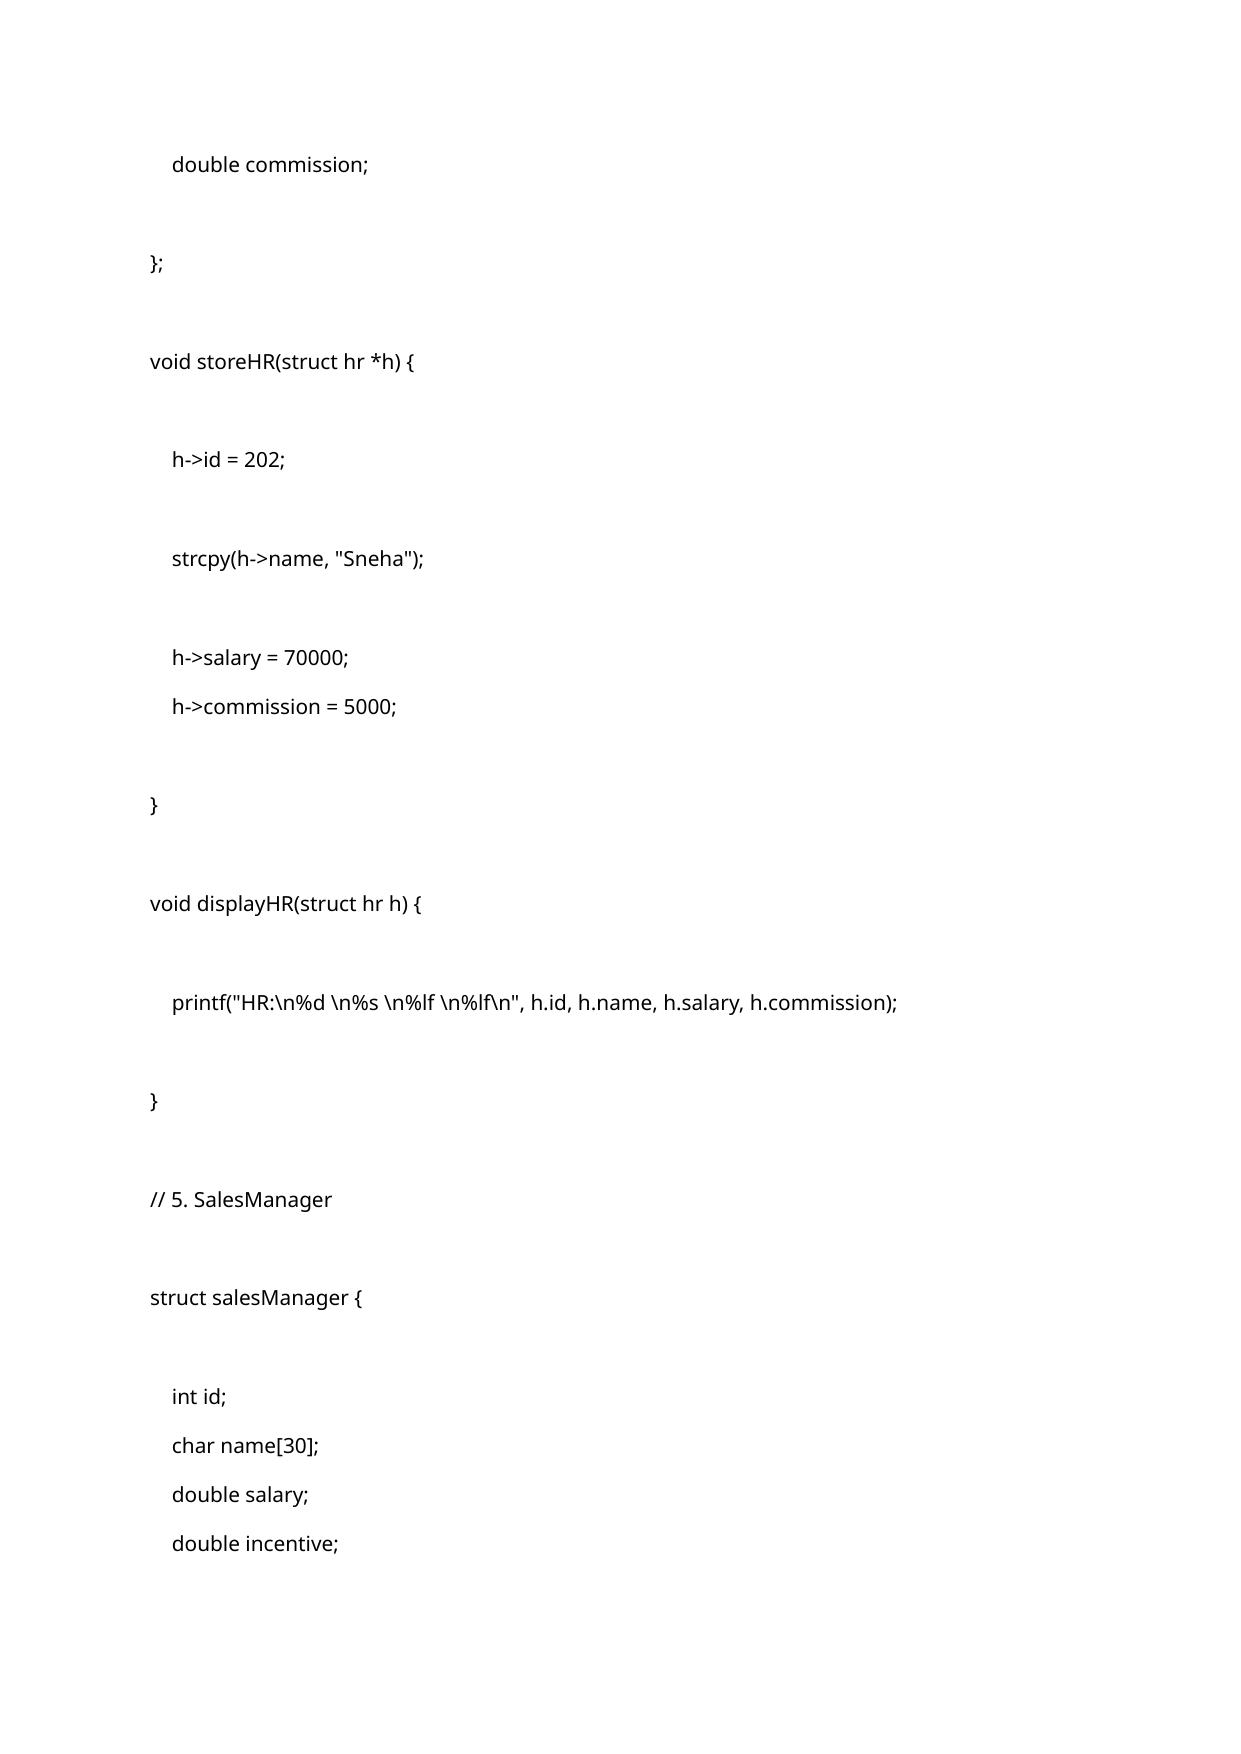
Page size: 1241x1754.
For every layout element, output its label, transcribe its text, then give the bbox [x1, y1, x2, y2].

text int id; [150, 1382, 1090, 1410]
text double commission; [150, 150, 1090, 178]
text h->commission = 5000; [150, 692, 1090, 720]
text } [150, 791, 1090, 819]
text h->id = 202; [150, 446, 1090, 474]
text double incentive; [150, 1529, 1090, 1558]
text // 5. SalesManager [150, 1185, 1090, 1213]
text struct salesManager { [150, 1283, 1090, 1312]
text void storeHR(struct hr *h) { [150, 347, 1090, 376]
text void displayHR(struct hr h) { [150, 889, 1090, 917]
text strcpy(h->name, "Sneha"); [150, 544, 1090, 573]
text h->salary = 70000; [150, 643, 1090, 671]
text } [150, 1086, 1090, 1114]
text }; [150, 248, 1090, 277]
text double salary; [150, 1480, 1090, 1509]
text char name[30]; [150, 1431, 1090, 1459]
text printf("HR:\n%d \n%s \n%lf \n%lf\n", h.id, h.name, h.salary, h.commission); [150, 988, 1090, 1016]
